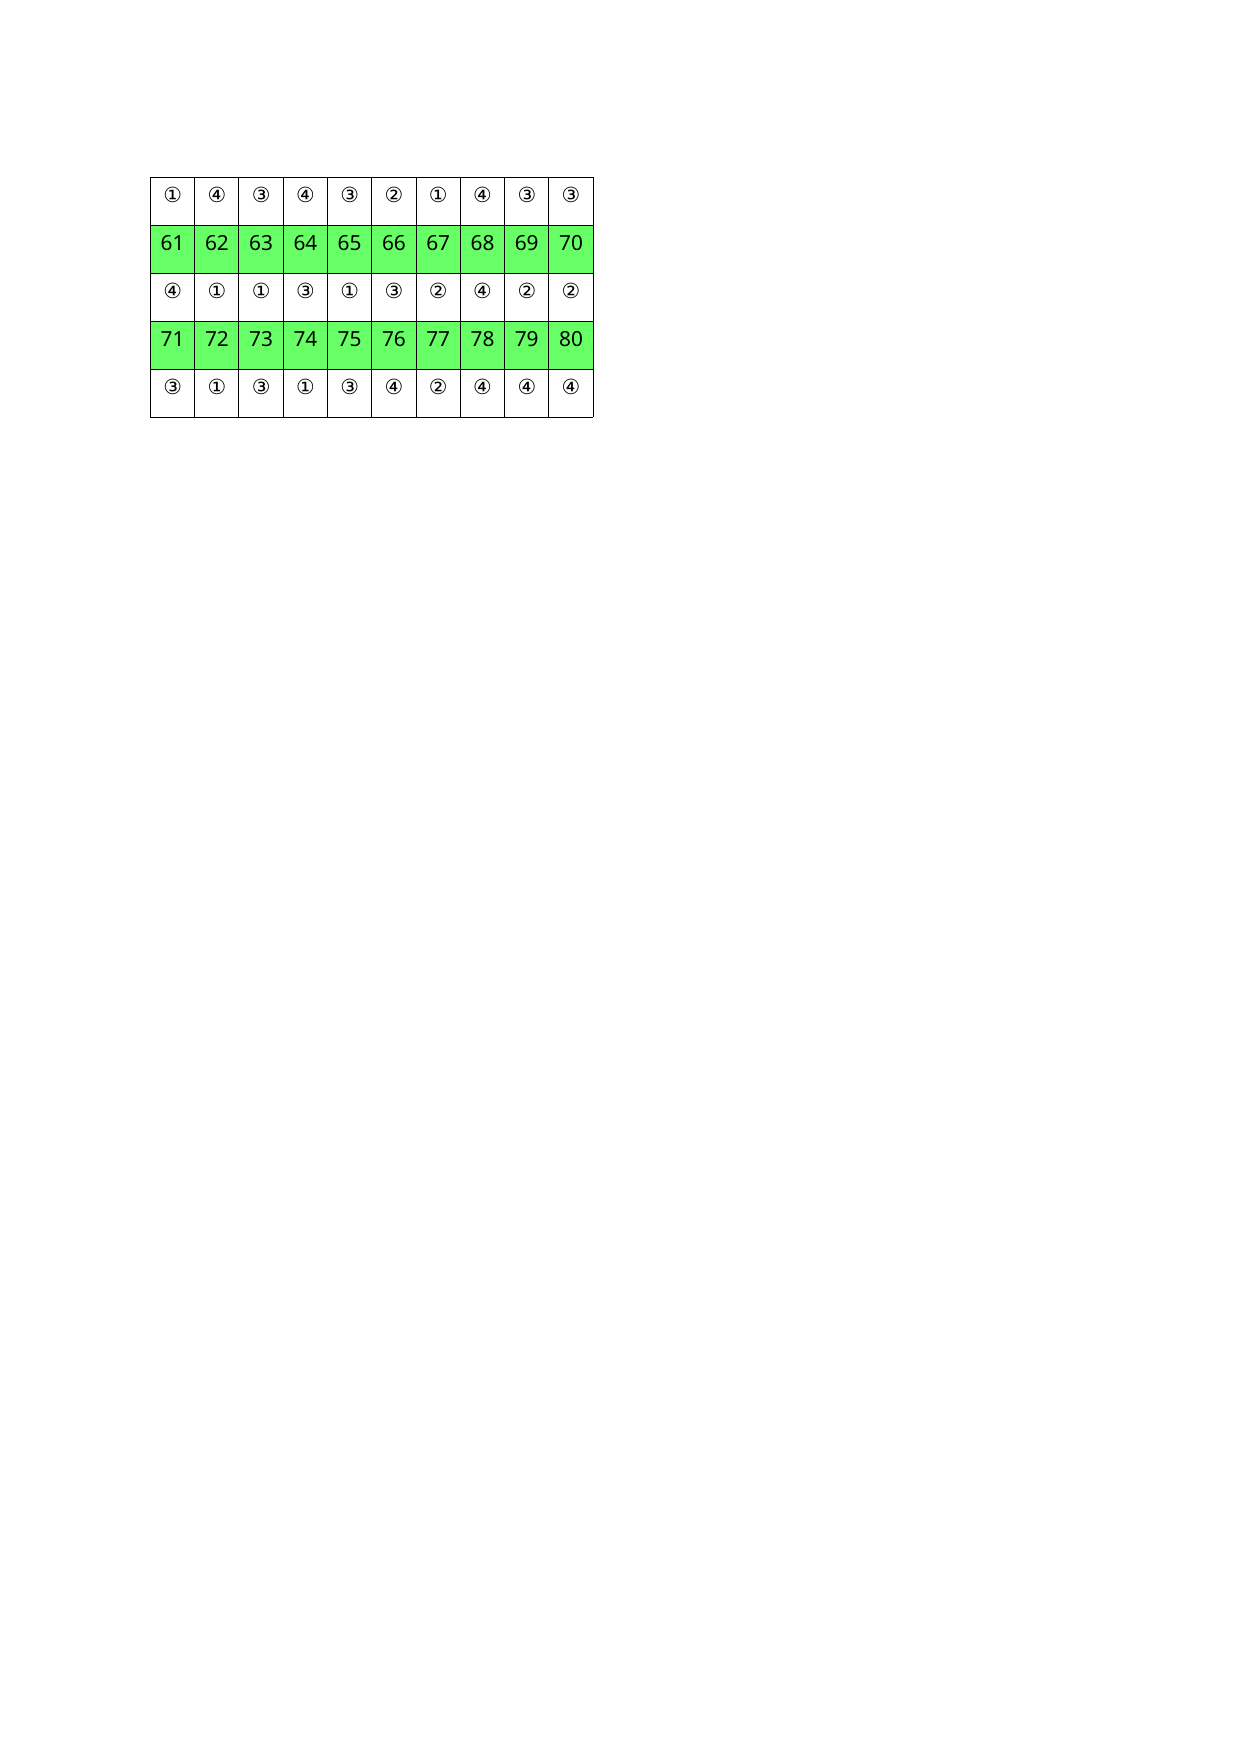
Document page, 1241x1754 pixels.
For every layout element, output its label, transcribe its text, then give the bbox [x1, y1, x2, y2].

table_cell 76 [372, 322, 416, 369]
table_cell ② [505, 274, 548, 321]
table_cell 72 [195, 322, 238, 369]
table_cell ③ [239, 370, 283, 417]
table_cell ④ [461, 274, 504, 321]
table_cell ② [549, 274, 593, 321]
table_cell ① [239, 274, 283, 321]
table_cell ① [195, 370, 238, 417]
table_cell ④ [372, 370, 416, 417]
table_cell 71 [151, 322, 194, 369]
table_cell 65 [328, 226, 371, 273]
table_cell ③ [151, 370, 194, 417]
table_cell 63 [239, 226, 283, 273]
table_cell 62 [195, 226, 238, 273]
table_cell ① [328, 274, 371, 321]
table_cell ④ [151, 274, 194, 321]
table_cell ④ [284, 178, 327, 225]
table_cell 77 [417, 322, 460, 369]
table_cell 78 [461, 322, 504, 369]
table_cell 68 [461, 226, 504, 273]
table_cell 67 [417, 226, 460, 273]
table_cell 73 [239, 322, 283, 369]
table_cell 80 [549, 322, 593, 369]
table_cell 74 [284, 322, 327, 369]
table_cell 64 [284, 226, 327, 273]
table_cell ① [284, 370, 327, 417]
table_cell ④ [461, 178, 504, 225]
table_cell 66 [372, 226, 416, 273]
table_cell ③ [549, 178, 593, 225]
table_cell ① [195, 274, 238, 321]
table_cell ② [372, 178, 416, 225]
table_cell ① [417, 178, 460, 225]
table_cell ② [417, 274, 460, 321]
table_cell ② [417, 370, 460, 417]
table_cell ③ [328, 370, 371, 417]
table_cell ③ [328, 178, 371, 225]
table_cell 70 [549, 226, 593, 273]
table_cell ③ [284, 274, 327, 321]
table_cell ① [151, 178, 194, 225]
table_cell ④ [195, 178, 238, 225]
table_cell ④ [505, 370, 548, 417]
table_cell 69 [505, 226, 548, 273]
table_cell ③ [372, 274, 416, 321]
table_cell ③ [505, 178, 548, 225]
table_cell ③ [239, 178, 283, 225]
table_cell 75 [328, 322, 371, 369]
table_cell ④ [461, 370, 504, 417]
table_cell ④ [549, 370, 593, 417]
table_cell 79 [505, 322, 548, 369]
table_cell 61 [151, 226, 194, 273]
